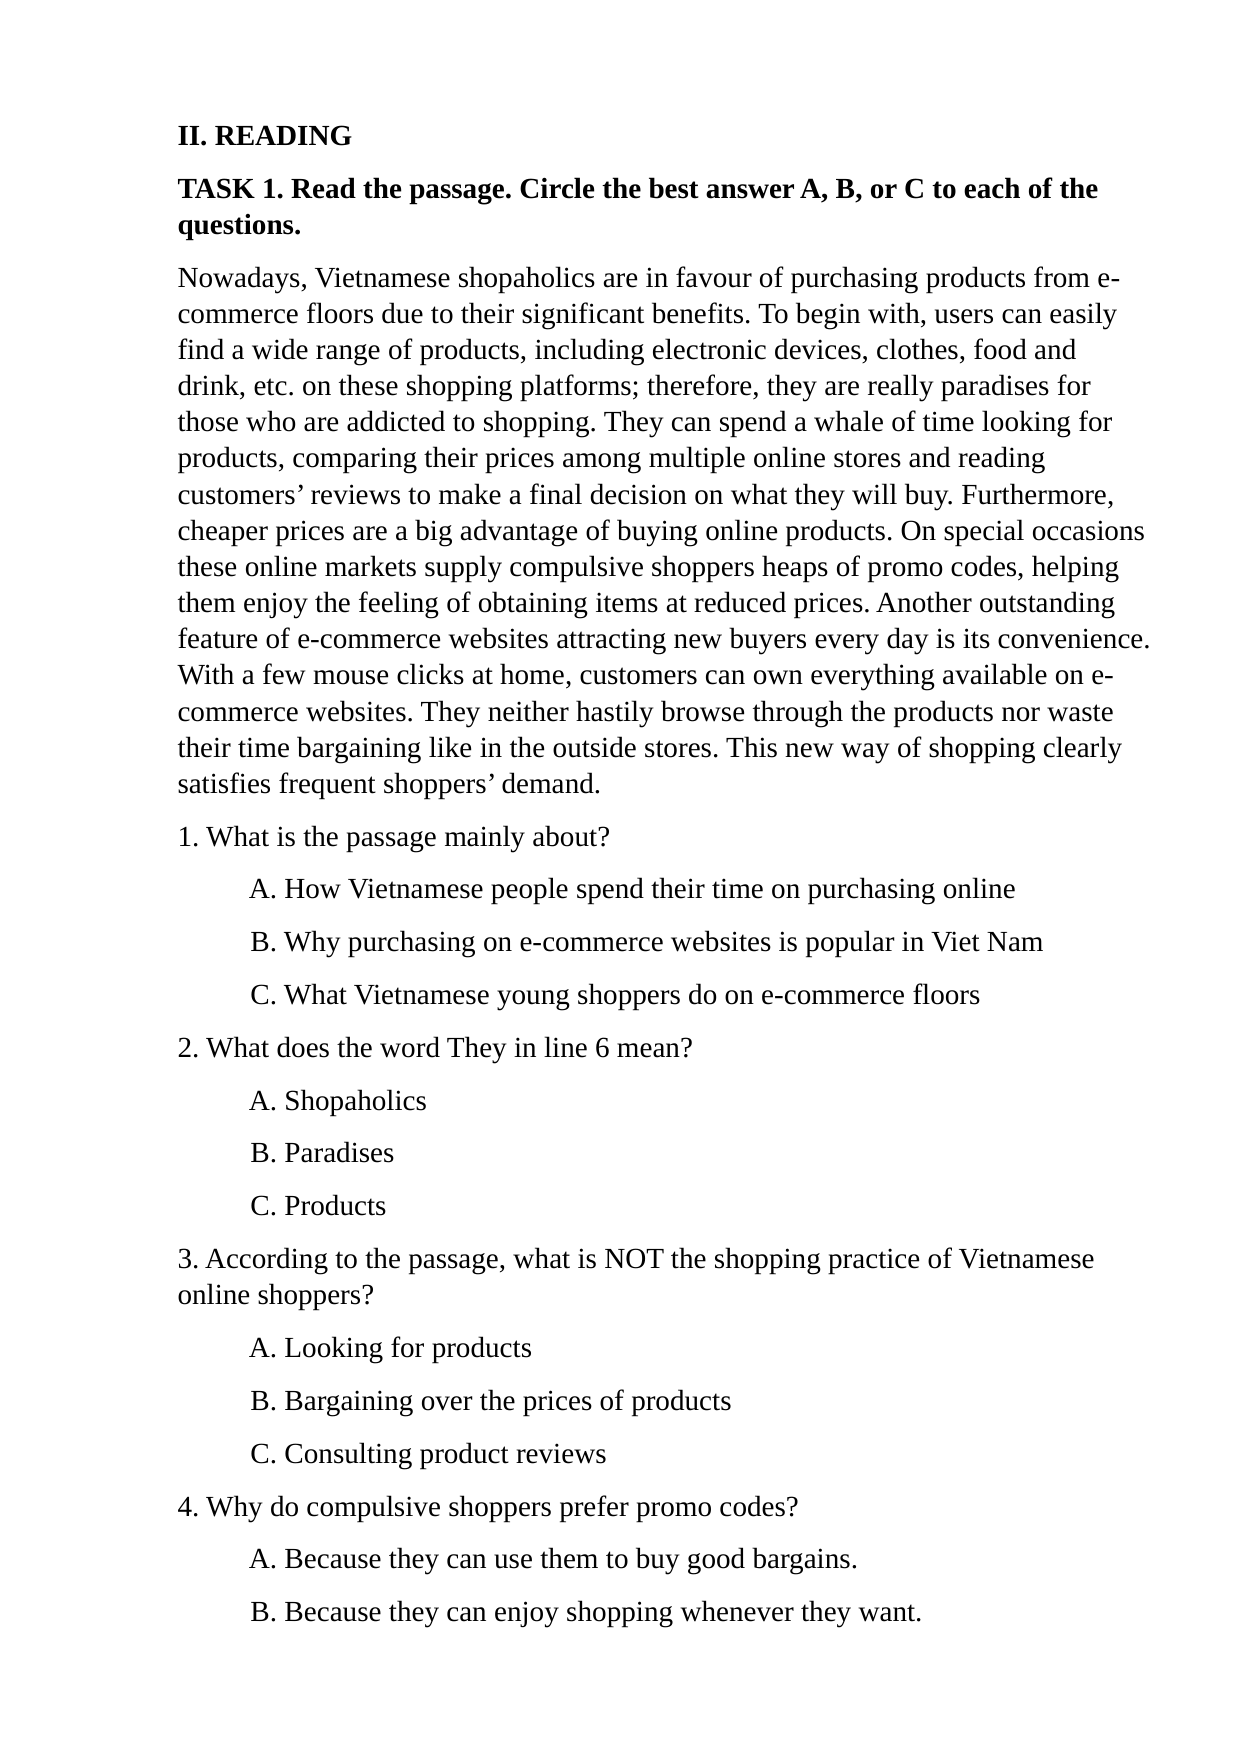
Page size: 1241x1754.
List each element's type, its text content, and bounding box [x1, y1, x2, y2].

text 1. What is the passage mainly about? [177, 819, 1152, 852]
text B. Why purchasing on e-commerce websites is popular in Viet Nam [177, 924, 1152, 958]
text B. Paradises [177, 1136, 1152, 1169]
text A. How Vietnamese people spend their time on purchasing online [177, 872, 1152, 905]
text A. Because they can use them to buy good bargains. [177, 1541, 1152, 1575]
text C. What Vietnamese young shoppers do on e-commerce floors [177, 977, 1152, 1011]
text B. Bargaining over the prices of products [177, 1383, 1152, 1417]
text II. READING [177, 118, 1152, 152]
text 4. Why do compulsive shoppers prefer promo codes? [177, 1489, 1152, 1522]
text A. Looking for products [177, 1330, 1152, 1364]
text 3. According to the passage, what is NOT the shopping practice of Vietnamese online shoppers? [177, 1241, 1152, 1311]
text C. Consulting product reviews [177, 1436, 1152, 1469]
text 2. What does the word They in line 6 mean? [177, 1030, 1152, 1063]
text C. Products [177, 1188, 1152, 1222]
text B. Because they can enjoy shopping whenever they want. [177, 1594, 1152, 1628]
text TASK 1. Read the passage. Circle the best answer A, B, or C to each of the questions. [177, 171, 1152, 241]
text Nowadays, Vietnamese shopaholics are in favour of purchasing products from e-commerce floors due to their significant benefits. To begin with, users can easily find a wide range of products, including electronic devices, clothes, food and drink, etc. on these shopping platforms; therefore, they are really paradises for those who are addicted to shopping. They can spend a whale of time looking for products, comparing their prices among multiple online stores and reading customers’ reviews to make a final decision on what they will buy. Furthermore, cheaper prices are a big advantage of buying online products. On special occasions these online markets supply compulsive shoppers heaps of promo codes, helping them enjoy the feeling of obtaining items at reduced prices. Another outstanding feature of e-commerce websites attracting new buyers every day is its convenience. With a few mouse clicks at home, customers can own everything available on e-commerce websites. They neither hastily browse through the products nor waste their time bargaining like in the outside stores. This new way of shopping clearly satisfies frequent shoppers’ demand. [177, 260, 1152, 799]
text A. Shopaholics [177, 1083, 1152, 1116]
